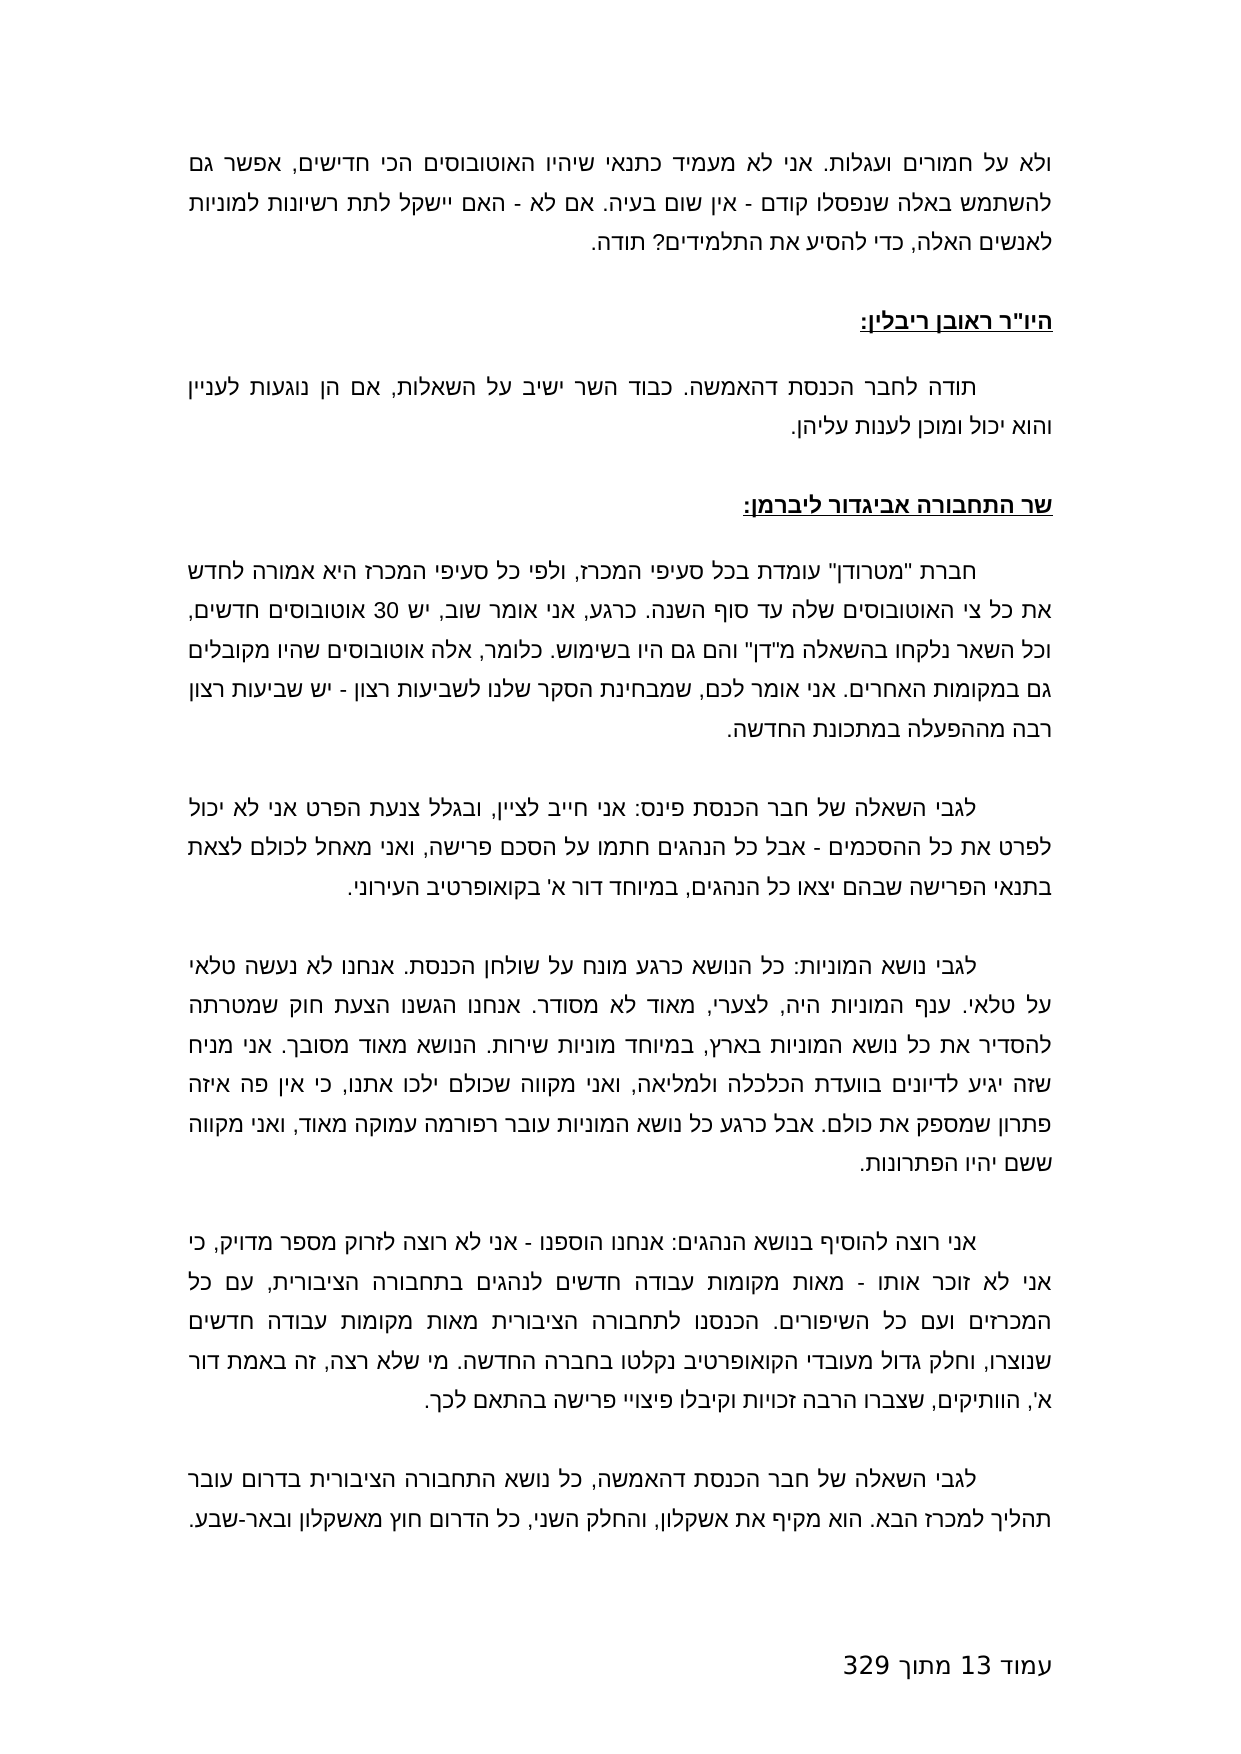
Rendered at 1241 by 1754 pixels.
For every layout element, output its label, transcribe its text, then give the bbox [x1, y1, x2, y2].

text חברת "מטרודן" עומדת בכל סעיפי המכרז, ולפי כל סעיפי המכרז היא אמורה לחדש את כל צי האוטובוסים שלה עד סוף השנה. כרגע, אני אומר שוב, יש 30 אוטובוסים חדשים, וכל השאר נלקחו בהשאלה מ"דן" והם גם היו בשימוש. כלומר, אלה אוטובוסים שהיו מקובלים גם במקומות האחרים. אני אומר לכם, שמבחינת הסקר שלנו לשביעות רצון - יש שביעות רצון רבה מההפעלה במתכונת החדשה. [187, 558, 1053, 742]
text לגבי נושא המוניות: כל הנושא כרגע מונח על שולחן הכנסת. אנחנו לא נעשה טלאי על טלאי. ענף המוניות היה, לצערי, מאוד לא מסודר. אנחנו הגשנו הצעת חוק שמטרתה להסדיר את כל נושא המוניות בארץ, במיוחד מוניות שירות. הנושא מאוד מסובך. אני מניח שזה יגיע לדיונים בוועדת הכלכלה ולמליאה, ואני מקווה שכולם ילכו אתנו, כי אין פה איזה פתרון שמספק את כולם. אבל כרגע כל נושא המוניות עובר רפורמה עמוקה מאוד, ואני מקווה ששם יהיו הפתרונות. [187, 953, 1053, 1177]
text תודה לחבר הכנסת דהאמשה. כבוד השר ישיב על השאלות, אם הן נוגעות לעניין והוא יכול ומוכן לענות עליהן. [187, 374, 1053, 439]
text לגבי השאלה של חבר הכנסת פינס: אני חייב לציין, ובגלל צנעת הפרט אני לא יכול לפרט את כל ההסכמים - אבל כל הנהגים חתמו על הסכם פרישה, ואני מאחל לכולם לצאת בתנאי הפרישה שבהם יצאו כל הנהגים, במיוחד דור א' בקואופרטיב העירוני. [187, 795, 1053, 900]
text אני רוצה להוסיף בנושא הנהגים: אנחנו הוספנו - אני לא רוצה לזרוק מספר מדויק, כי אני לא זוכר אותו - מאות מקומות עבודה חדשים לנהגים בתחבורה הציבורית, עם כל המכרזים ועם כל השיפורים. הכנסנו לתחבורה הציבורית מאות מקומות עבודה חדשים שנוצרו, וחלק גדול מעובדי הקואופרטיב נקלטו בחברה החדשה. מי שלא רצה, זה באמת דור א', הוותיקים, שצברו הרבה זכויות וקיבלו פיצויי פרישה בהתאם לכך. [187, 1229, 1053, 1413]
text שר התחבורה אביגדור ליברמן: [187, 492, 1053, 518]
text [187, 1466, 1053, 1532]
text היו"ר ראובן ריבלין: [187, 308, 1053, 334]
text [187, 150, 1053, 255]
